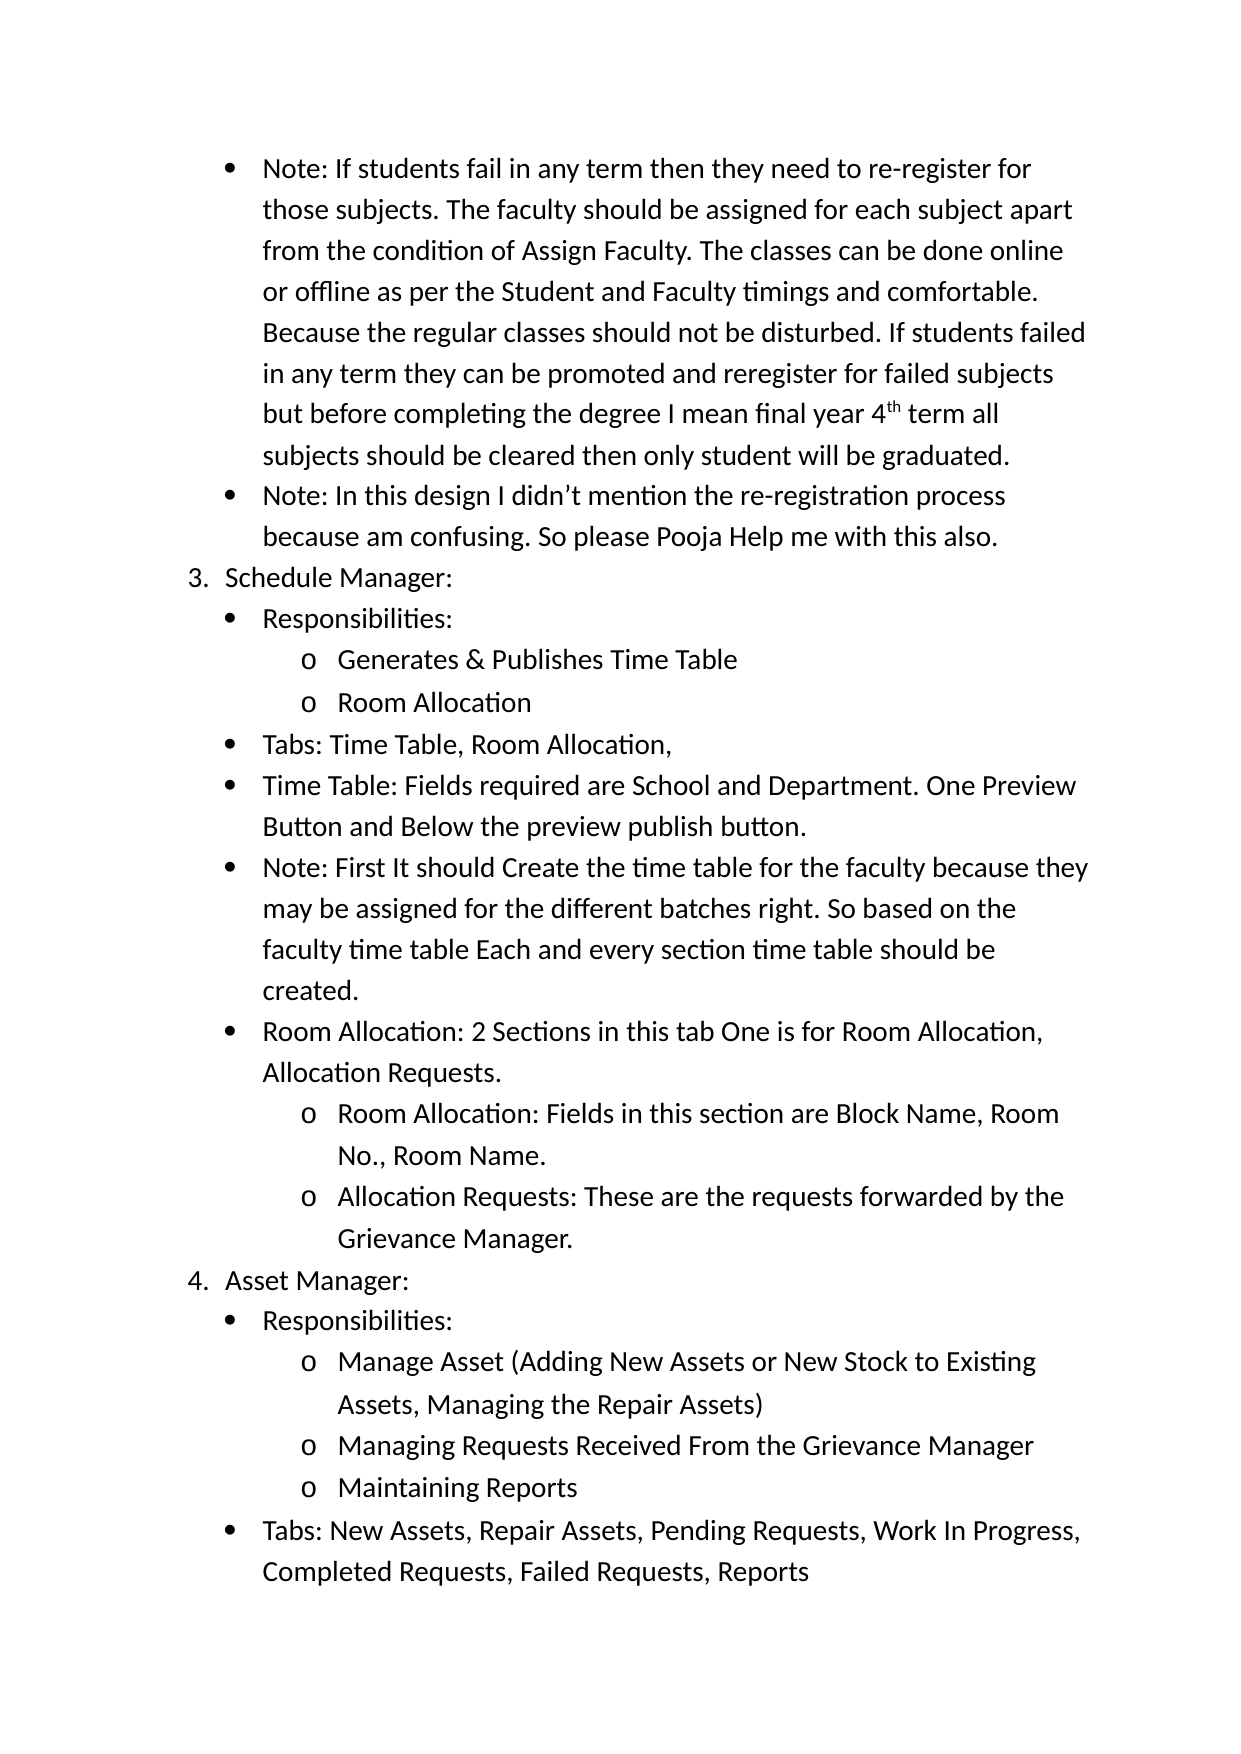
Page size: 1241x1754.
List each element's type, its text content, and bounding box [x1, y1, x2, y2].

list Tabs: New Assets, Repair Assets, Pending Requests, Work In Progress, Completed Requests, Failed Requests, Reports [225, 1512, 1090, 1588]
list Note: In this design I didn’t mention the re-registration process because am confusing. So please Pooja Help me with this also. [225, 477, 1090, 554]
list Room Allocation [300, 684, 1090, 721]
list Responsibilities: [225, 1302, 1090, 1338]
list Note: If students fail in any term then they need to re-register for those subjects. The faculty should be assigned for each subject apart from the condition of Assign Faculty. The classes can be done online or offline as per the Student and Faculty timings and comfortable. Because the regular classes should not be disturbed. If students failed in any term they can be promoted and reregister for failed subjects but before completing the degree I mean final year 4th term all subjects should be cleared then only student will be graduated. [225, 150, 1090, 472]
list Schedule Manager: [187, 559, 1090, 595]
list Room Allocation: Fields in this section are Block Name, Room No., Room Name. [300, 1095, 1090, 1173]
list Note: First It should Create the time table for the faculty because they may be assigned for the different batches right. So based on the faculty time table Each and every section time table should be created. [225, 849, 1090, 1008]
list Asset Manager: [187, 1262, 1090, 1297]
list Room Allocation: 2 Sections in this tab One is for Room Allocation, Allocation Requests. [225, 1013, 1090, 1089]
list Tabs: Time Table, Room Allocation, [225, 726, 1090, 762]
list Managing Requests Received From the Grievance Manager [300, 1427, 1090, 1464]
list Allocation Requests: These are the requests forwarded by the Grievance Manager. [300, 1178, 1090, 1256]
list Generates & Publishes Time Table [300, 641, 1090, 678]
list Responsibilities: [225, 600, 1090, 636]
list Time Table: Fields required are School and Department. One Preview Button and Below the preview publish button. [225, 767, 1090, 844]
list Manage Asset (Adding New Assets or New Stock to Existing Assets, Managing the Repair Assets) [300, 1343, 1090, 1421]
list Maintaining Reports [300, 1469, 1090, 1506]
